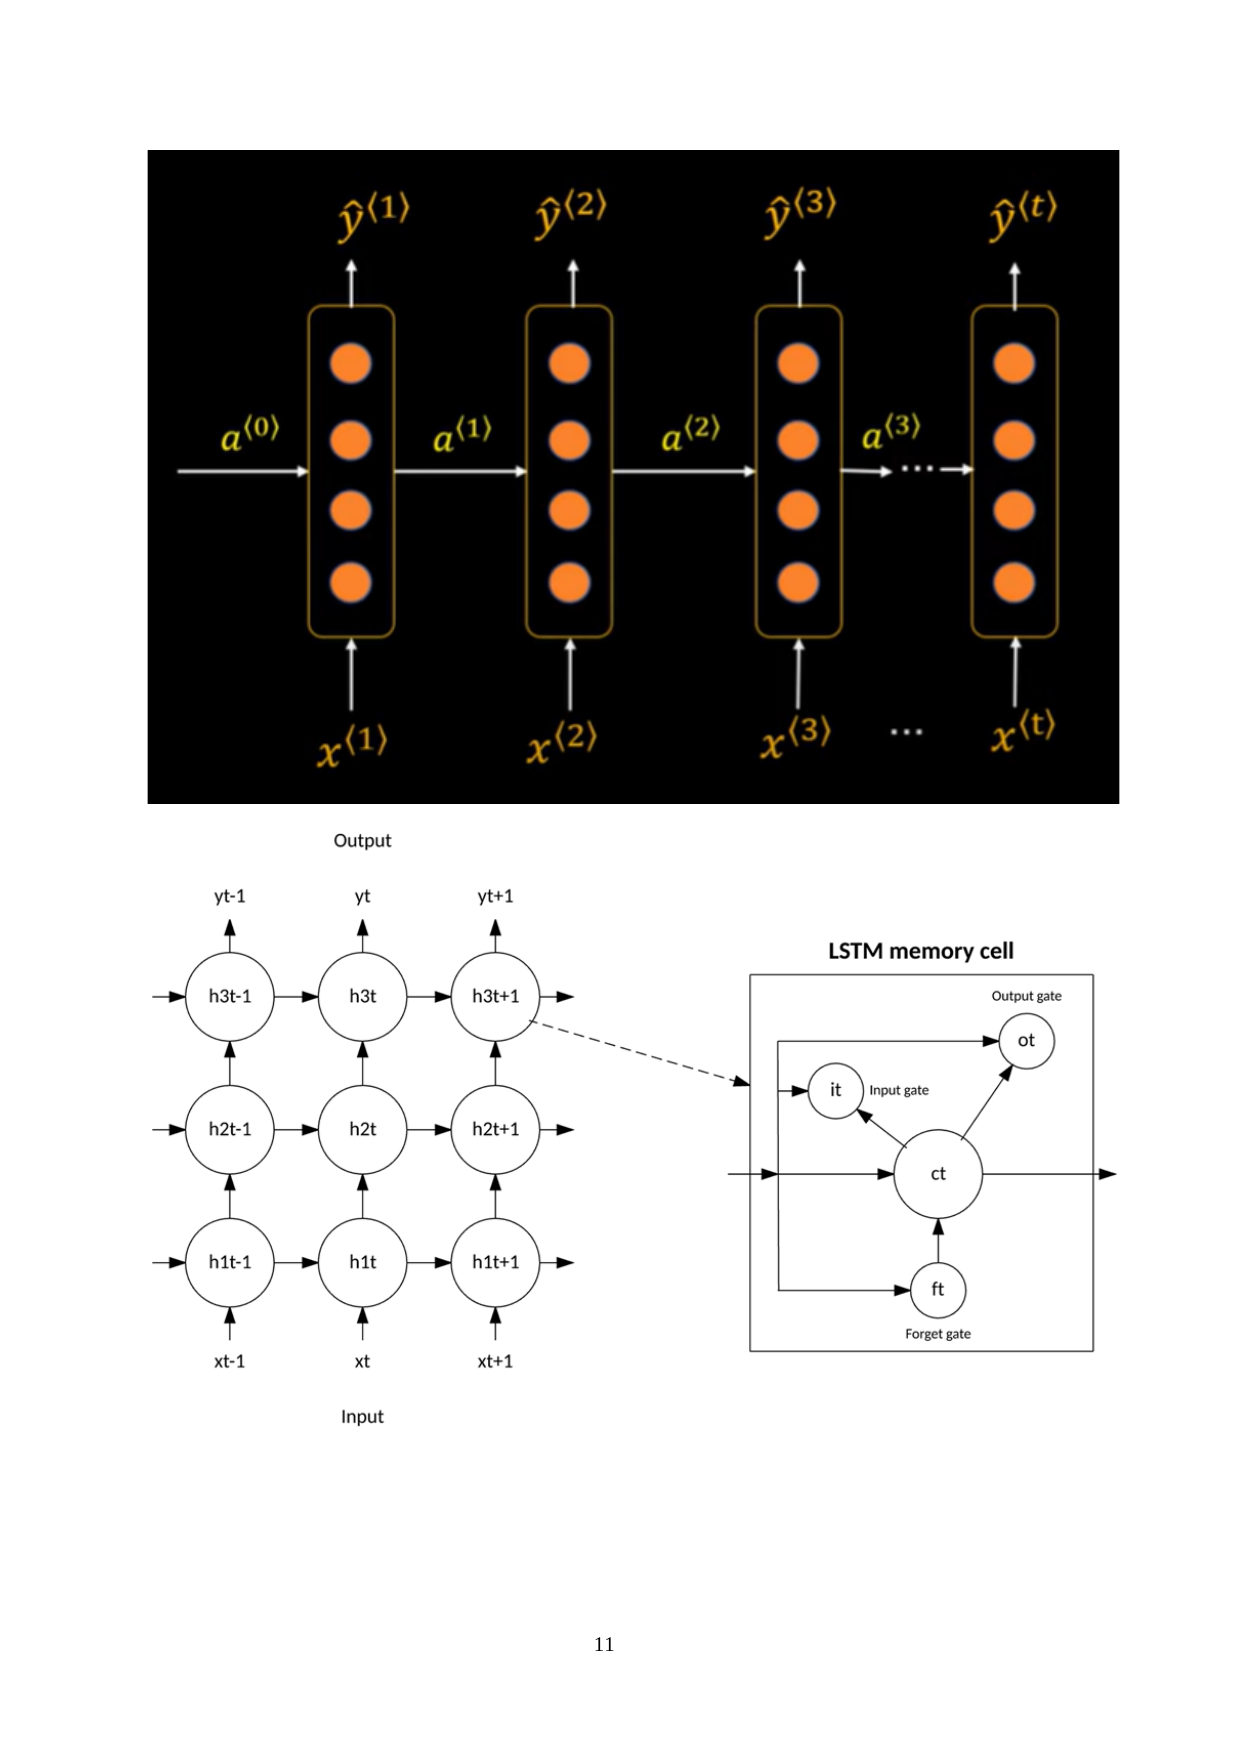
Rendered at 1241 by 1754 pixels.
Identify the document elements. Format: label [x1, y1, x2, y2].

picture [147, 150, 1120, 804]
picture [147, 832, 1120, 1428]
